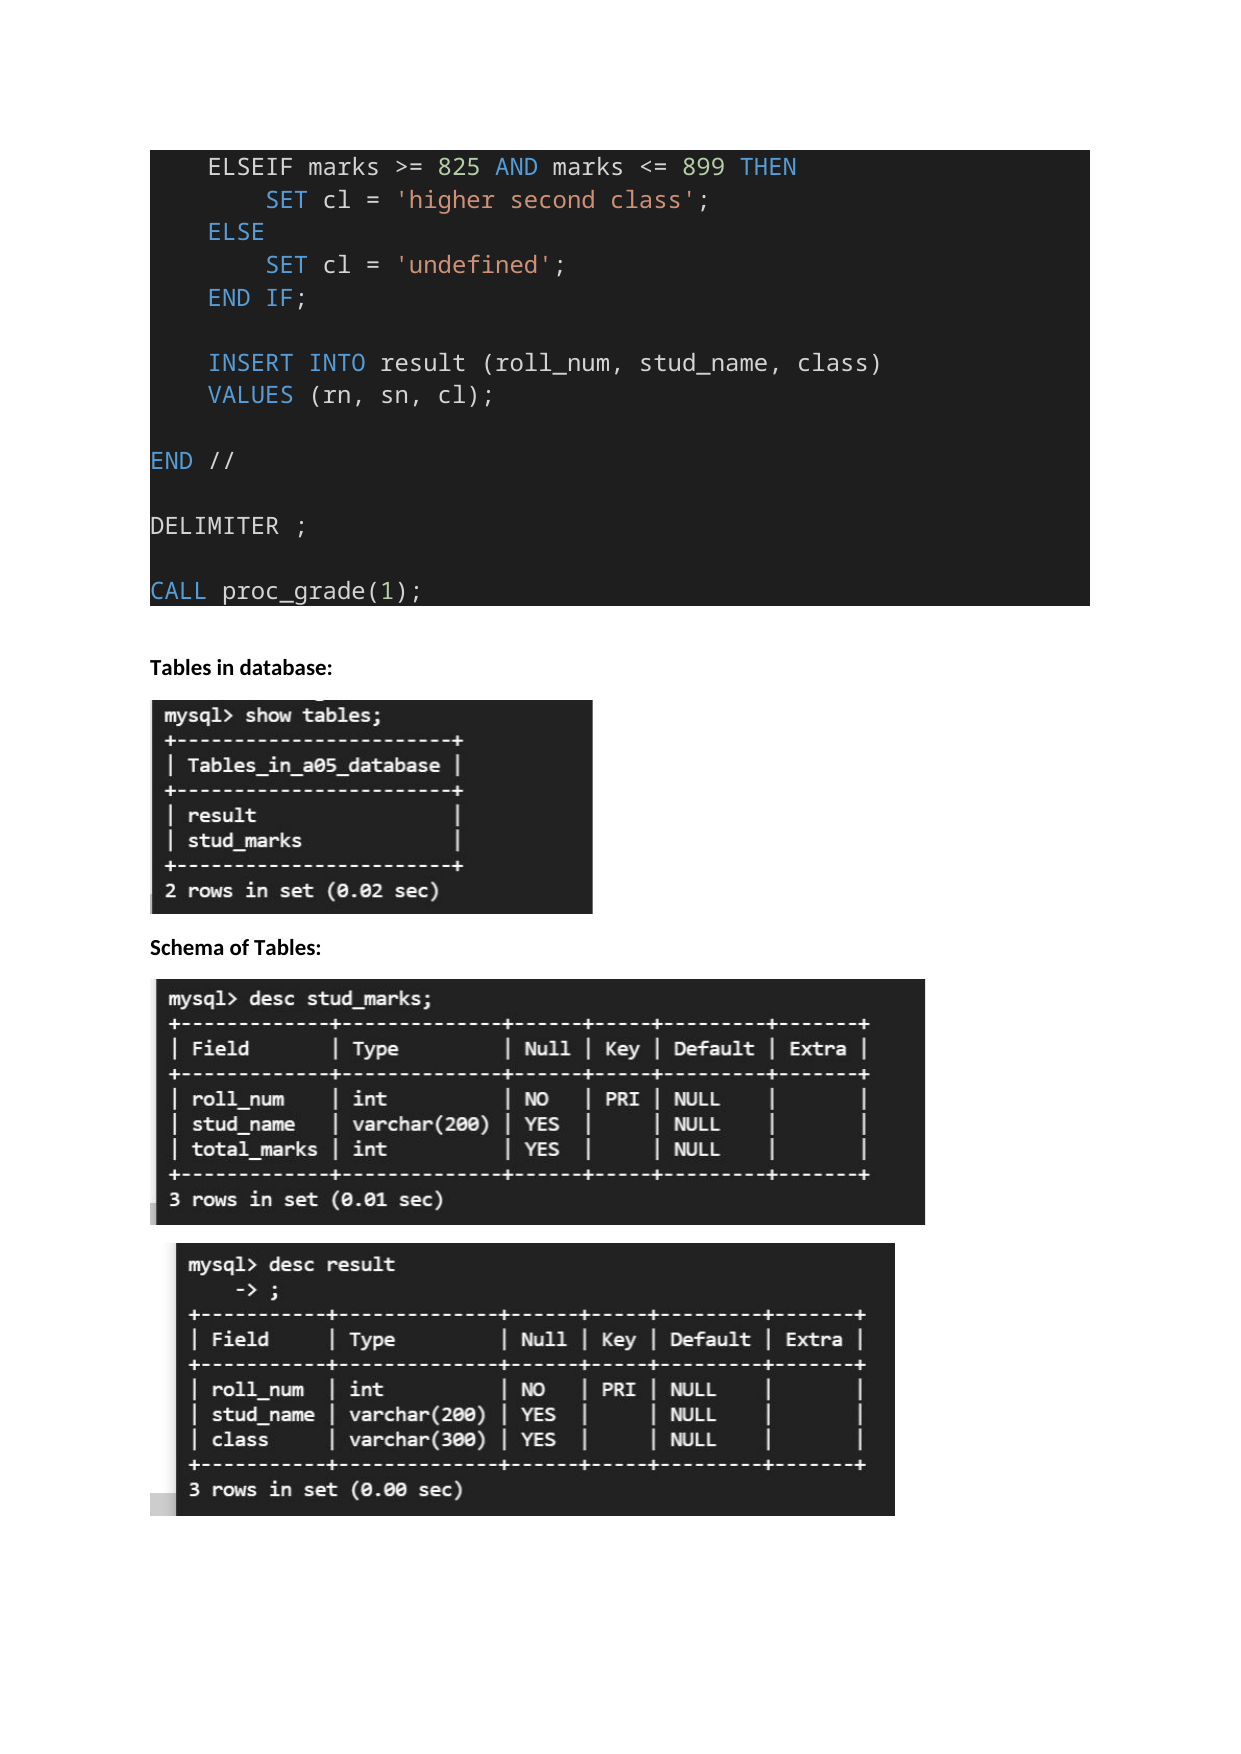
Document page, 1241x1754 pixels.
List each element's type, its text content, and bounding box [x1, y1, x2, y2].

picture [150, 1243, 895, 1516]
text CALL proc_grade(1); [150, 574, 1090, 606]
text SET cl = 'higher second class'; [150, 183, 1090, 215]
text DELIMITER ; [150, 509, 1090, 541]
text Schema of Tables: [150, 933, 1090, 961]
picture [150, 700, 593, 914]
text ELSE [150, 215, 1090, 248]
text VALUES (rn, sn, cl); [150, 378, 1090, 411]
text SET cl = 'undefined'; [150, 248, 1090, 280]
text INSERT INTO result (roll_num, stud_name, class) [150, 346, 1090, 378]
text ELSEIF marks >= 825 AND marks <= 899 THEN [150, 150, 1090, 183]
text Tables in database: [150, 653, 1090, 681]
text END // [150, 443, 1090, 476]
text END IF; [150, 280, 1090, 313]
picture [150, 979, 926, 1225]
